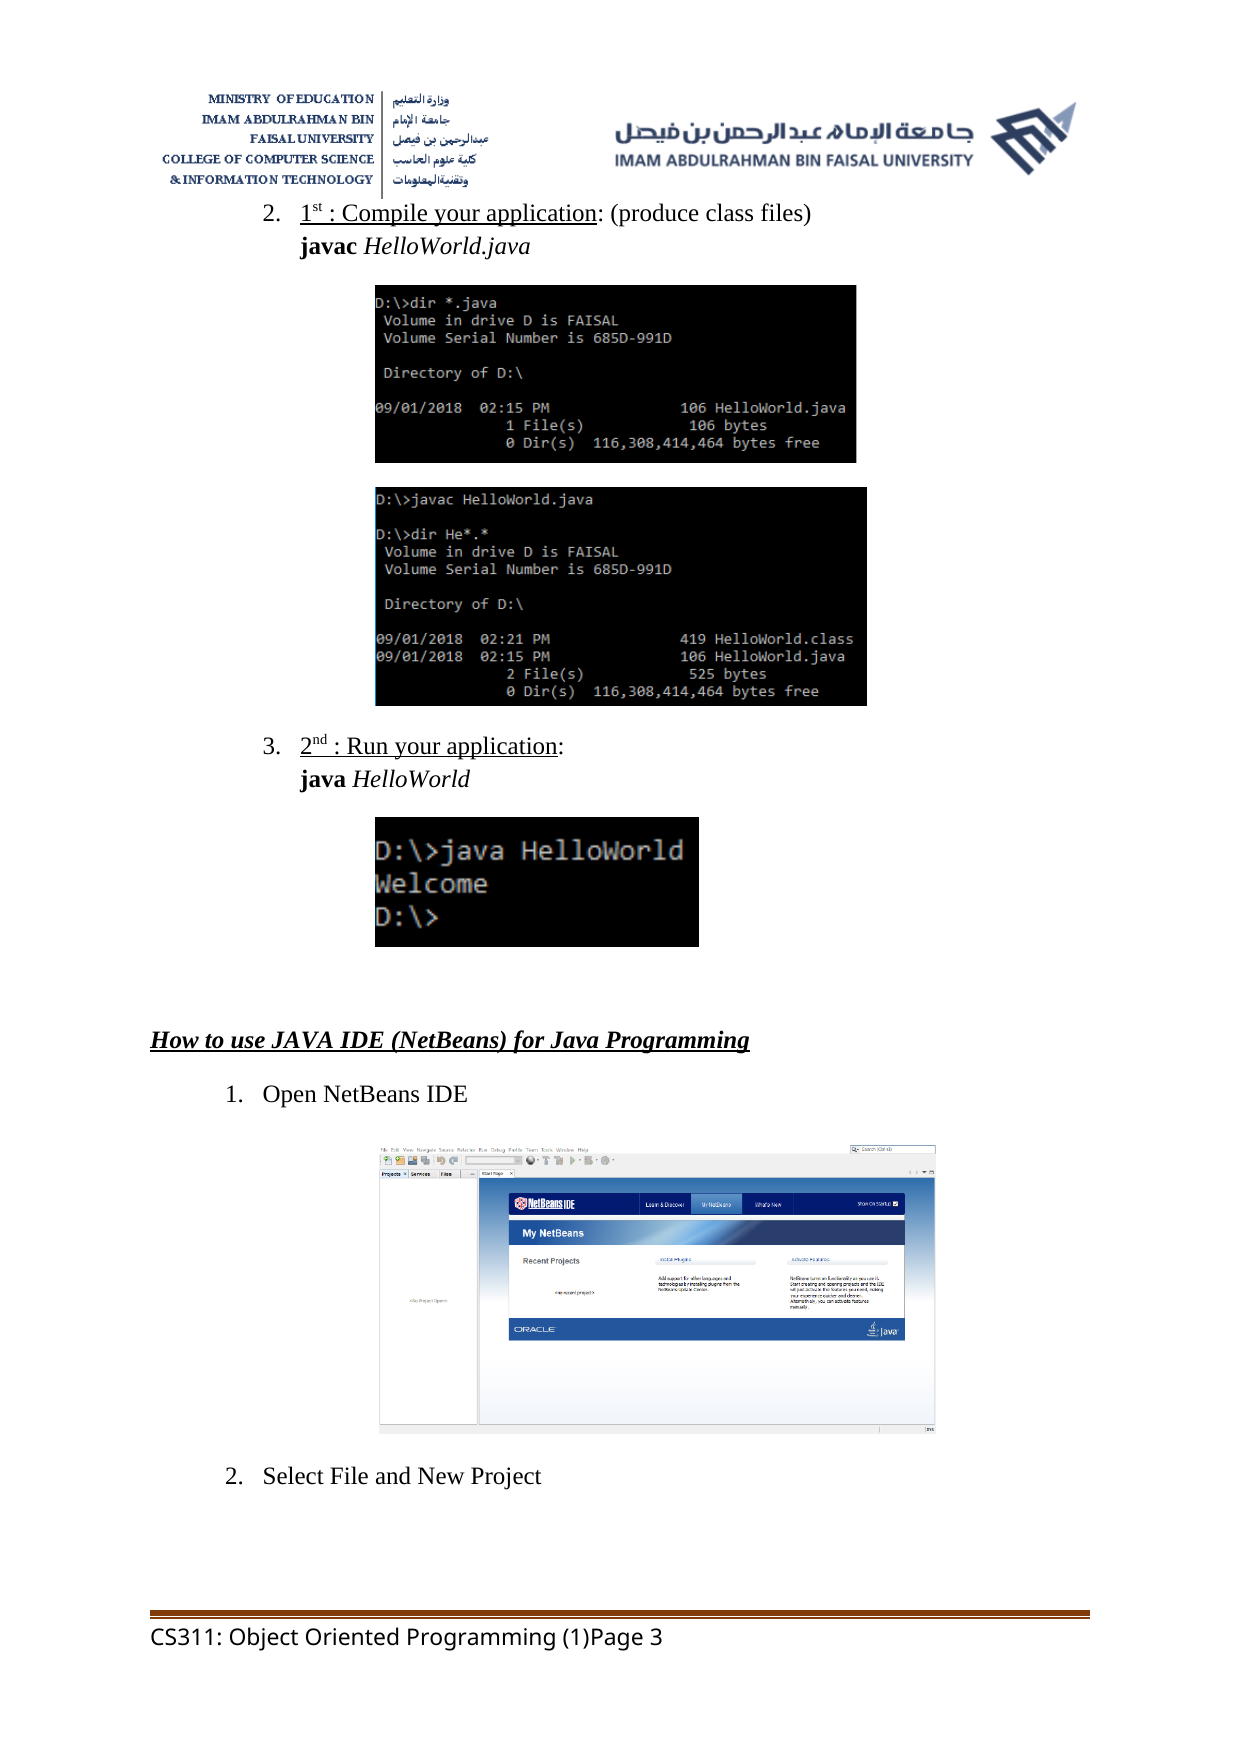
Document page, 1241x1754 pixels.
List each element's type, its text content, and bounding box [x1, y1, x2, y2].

picture [150, 73, 1091, 199]
list Open NetBeans IDE [225, 1079, 1090, 1108]
list 2nd : Run your application: java HelloWorld [262, 731, 1090, 793]
list Select File and New Project [225, 1461, 1090, 1490]
text How to use JAVA IDE (NetBeans) for Java Programming [150, 1025, 1090, 1054]
list 1st : Compile your application: (produce class files) javac HelloWorld.java [262, 199, 1090, 260]
picture [375, 1132, 939, 1437]
